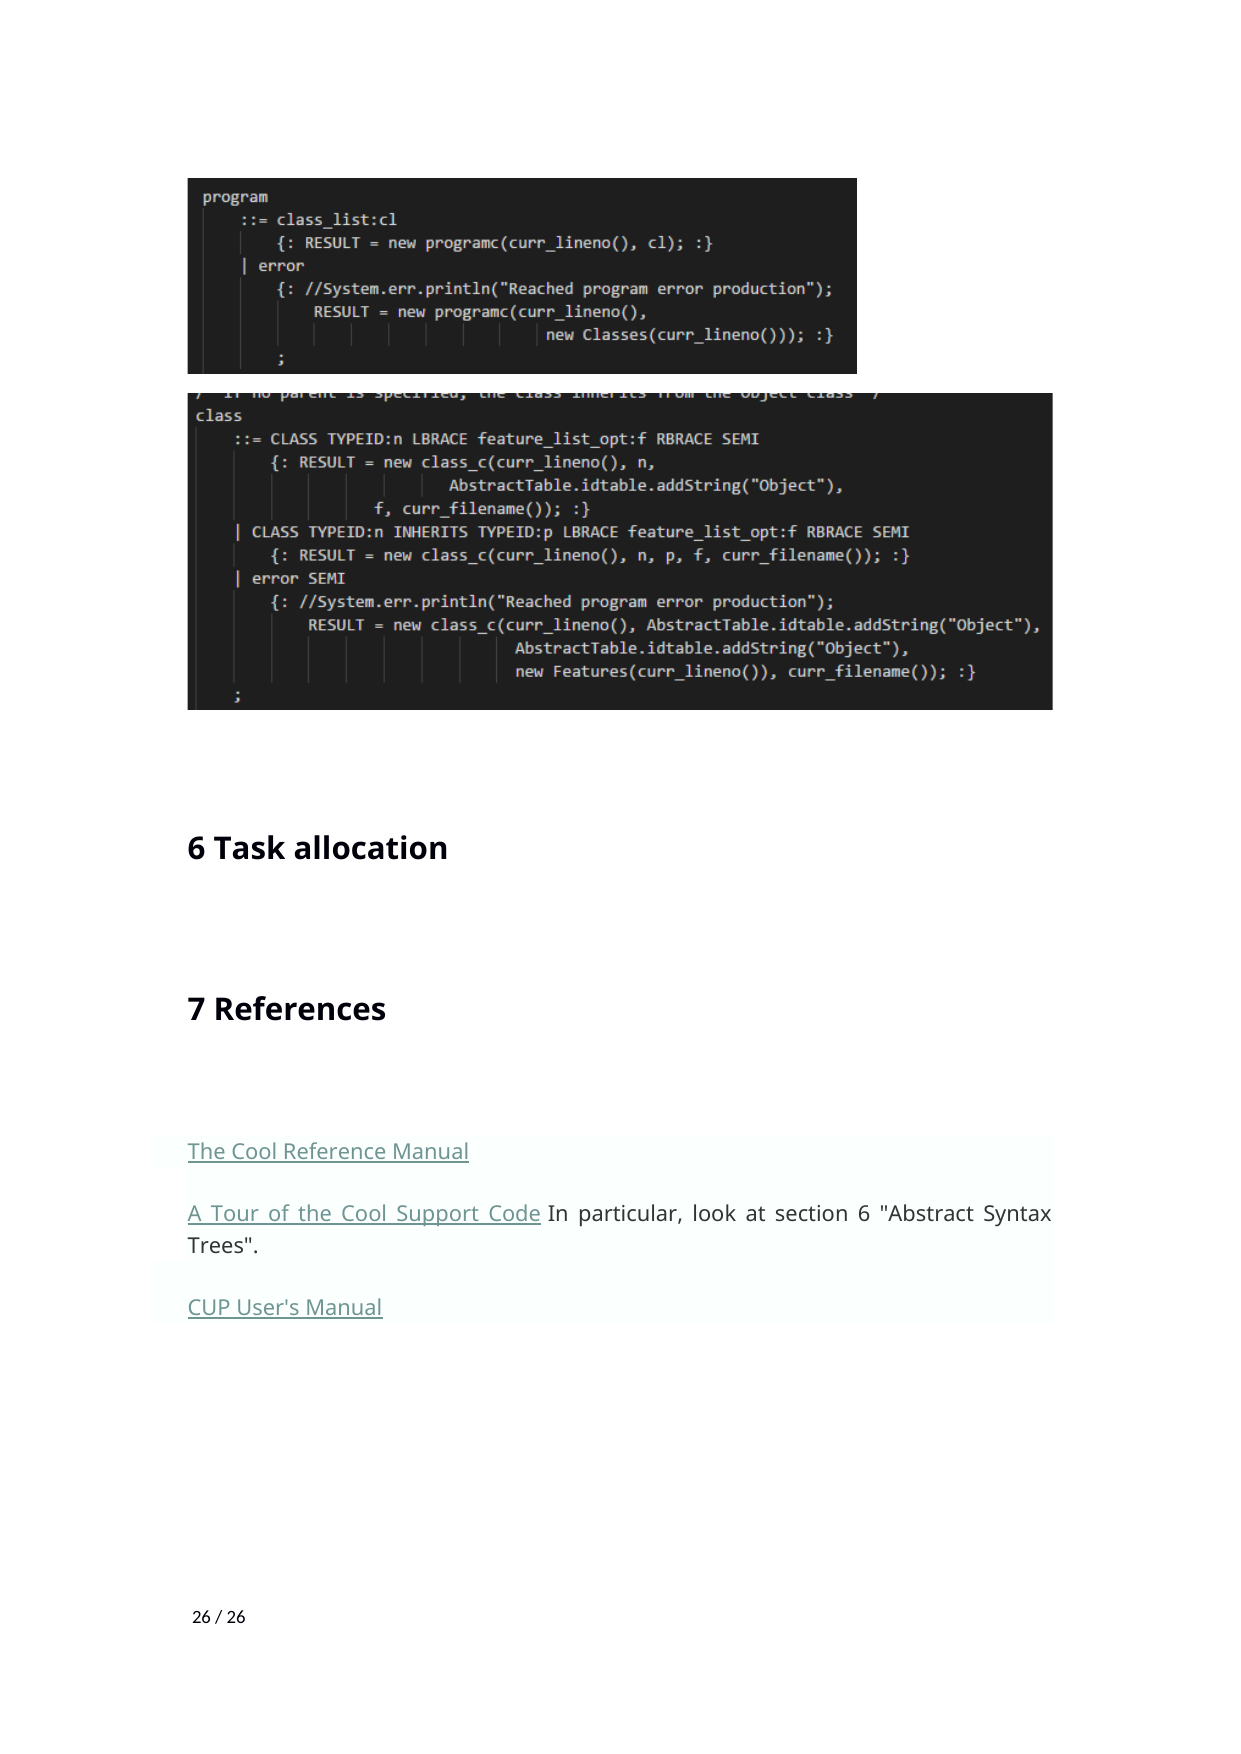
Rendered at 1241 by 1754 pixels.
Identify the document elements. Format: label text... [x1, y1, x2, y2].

picture [187, 178, 857, 374]
picture [187, 393, 1053, 710]
text The Cool Reference Manual [150, 1135, 1053, 1167]
subtitle 7 References [187, 975, 1053, 1040]
subtitle 6 Task allocation [187, 815, 1053, 880]
text CUP User's Manual [150, 1291, 1053, 1323]
text A Tour of the Cool Support Code In particular, look at section 6 "Abstract Syntax Trees". [187, 1196, 1053, 1261]
